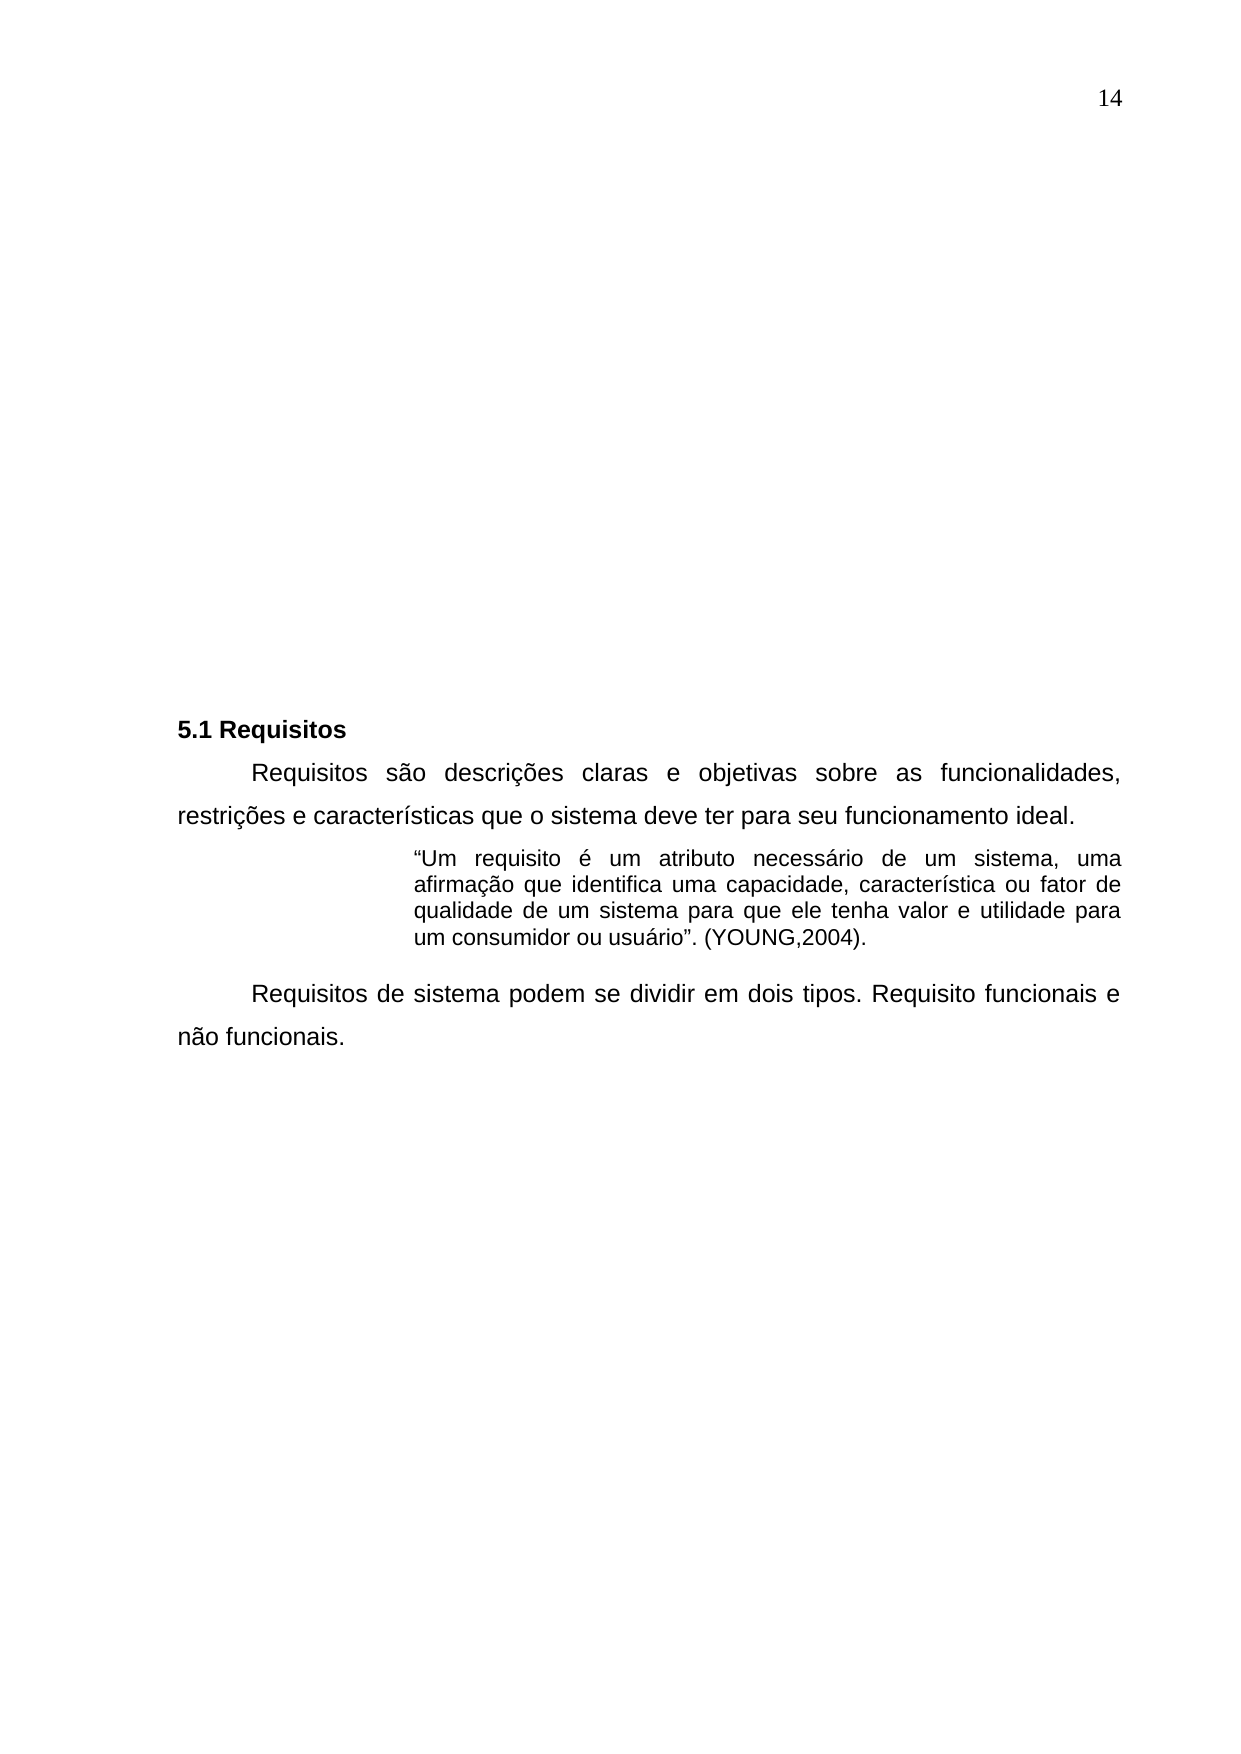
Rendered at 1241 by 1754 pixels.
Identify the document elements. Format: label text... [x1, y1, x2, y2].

text Requisitos de sistema podem se dividir em dois tipos. Requisito funcionais e não funcionais. [177, 979, 1122, 1051]
subtitle 5.1 Requisitos [177, 715, 1122, 744]
text “Um requisito é um atributo necessário de um sistema, uma afirmação que identifica uma capacidade, característica ou fator de qualidade de um sistema para que ele tenha valor e utilidade para um consumidor ou usuário”. (YOUNG,2004). [413, 844, 1122, 950]
text Requisitos são descrições claras e objetivas sobre as funcionalidades, restrições e características que o sistema deve ter para seu funcionamento ideal. [177, 758, 1122, 830]
